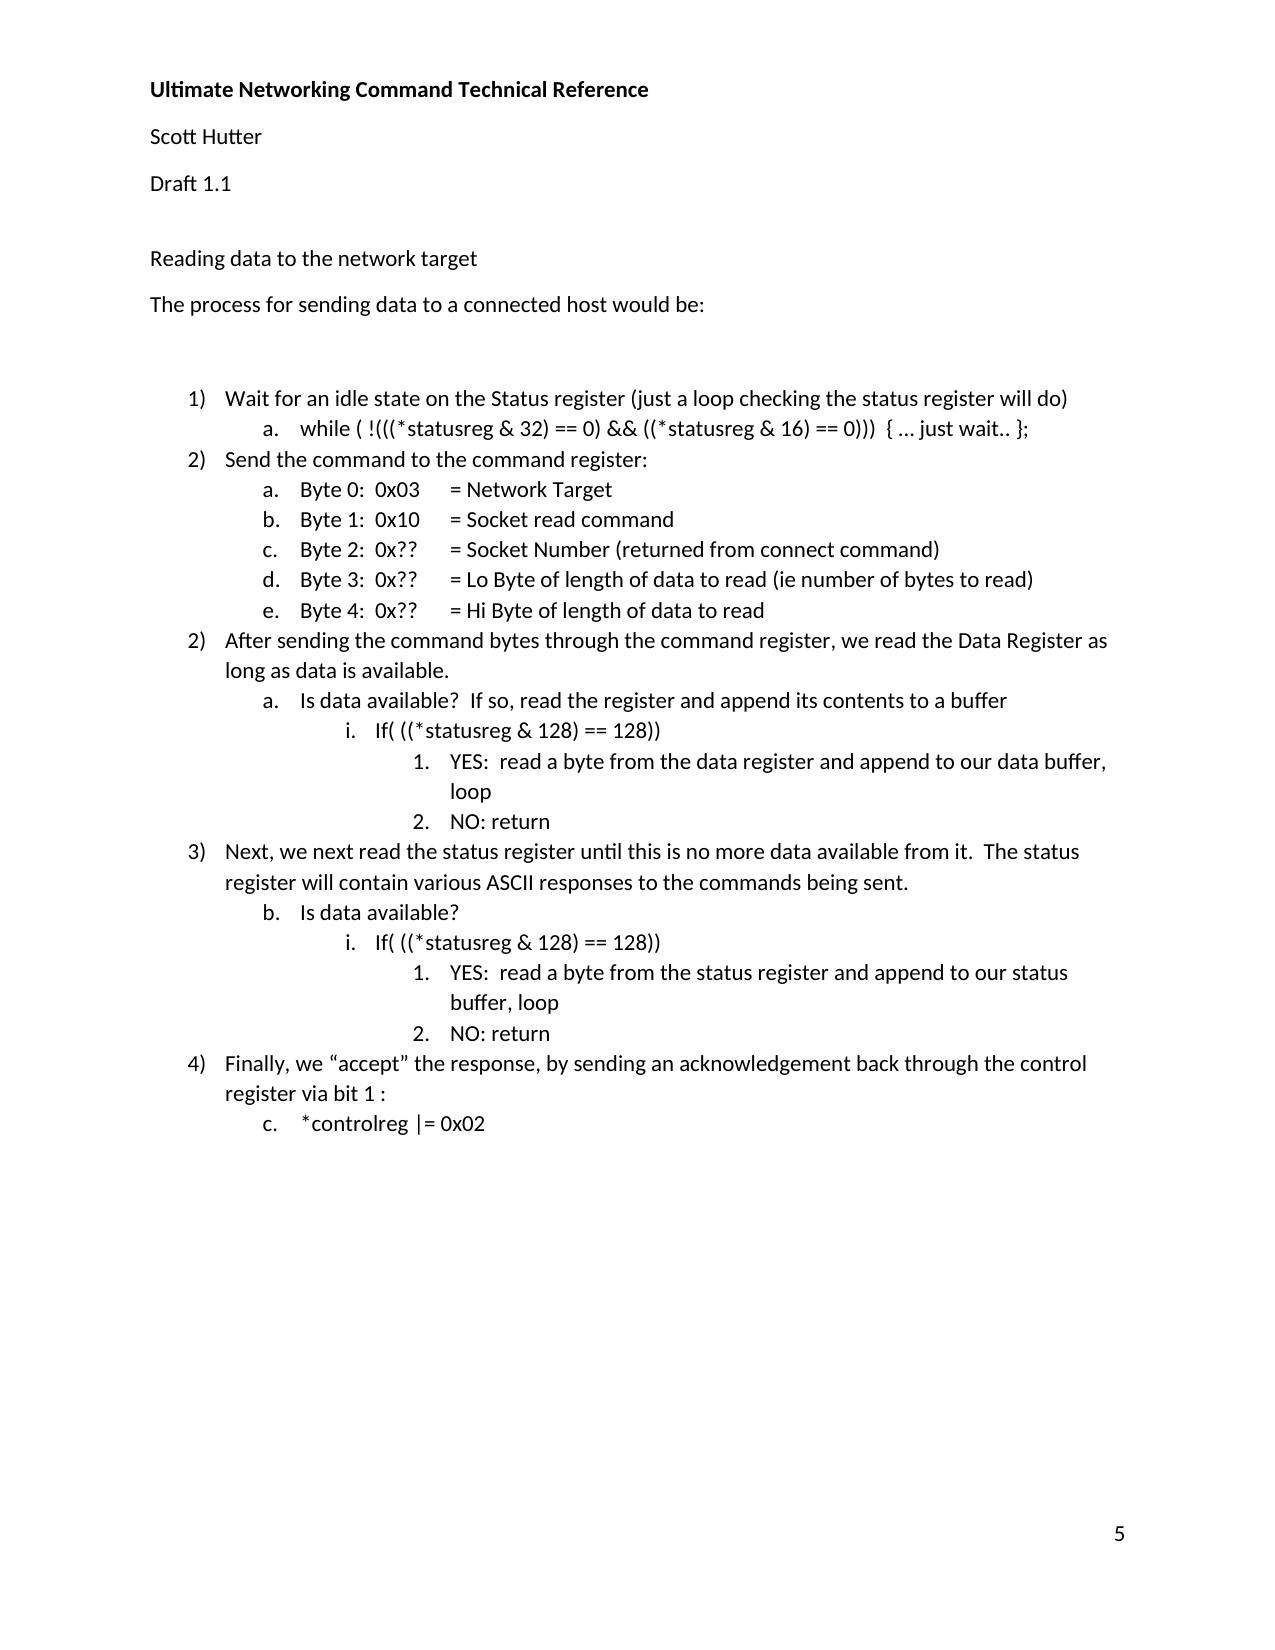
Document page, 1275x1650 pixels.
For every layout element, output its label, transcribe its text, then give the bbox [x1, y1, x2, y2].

list Byte 1: 0x10 = Socket read command [262, 505, 1125, 533]
list Wait for an idle state on the Status register (just a loop checking the status register will do) [187, 384, 1125, 412]
list Finally, we “accept” the response, by sending an acknowledgement back through the control register via bit 1 : [187, 1049, 1125, 1107]
list Byte 4: 0x?? = Hi Byte of length of data to read [262, 596, 1125, 624]
list Byte 2: 0x?? = Socket Number (returned from connect command) [262, 535, 1125, 563]
text Reading data to the network target [150, 244, 1125, 272]
list Byte 3: 0x?? = Lo Byte of length of data to read (ie number of bytes to read) [262, 566, 1125, 593]
list while ( !(((*statusreg & 32) == 0) && ((*statusreg & 16) == 0))) { … just wait.. }; [262, 414, 1125, 442]
list Send the command to the command register: [187, 445, 1125, 473]
list NO: return [412, 807, 1125, 835]
list YES: read a byte from the status register and append to our status buffer, loop [412, 958, 1125, 1016]
list Next, we next read the status register until this is no more data available from it. The status register will contain various ASCII responses to the commands being sent. [187, 837, 1125, 896]
list *controlreg |= 0x02 [262, 1109, 1125, 1137]
text The process for sending data to a connected host would be: [150, 291, 1125, 318]
list If( ((*statusreg & 128) == 128)) [356, 717, 1125, 744]
list If( ((*statusreg & 128) == 128)) [356, 928, 1125, 956]
list Byte 0: 0x03 = Network Target [262, 475, 1125, 503]
list Is data available? [262, 898, 1125, 926]
list After sending the command bytes through the command register, we read the Data Register as long as data is available. [187, 626, 1125, 684]
list Is data available? If so, read the register and append its contents to a buffer [262, 686, 1125, 714]
list NO: return [412, 1019, 1125, 1047]
list YES: read a byte from the data register and append to our data buffer, loop [412, 747, 1125, 805]
